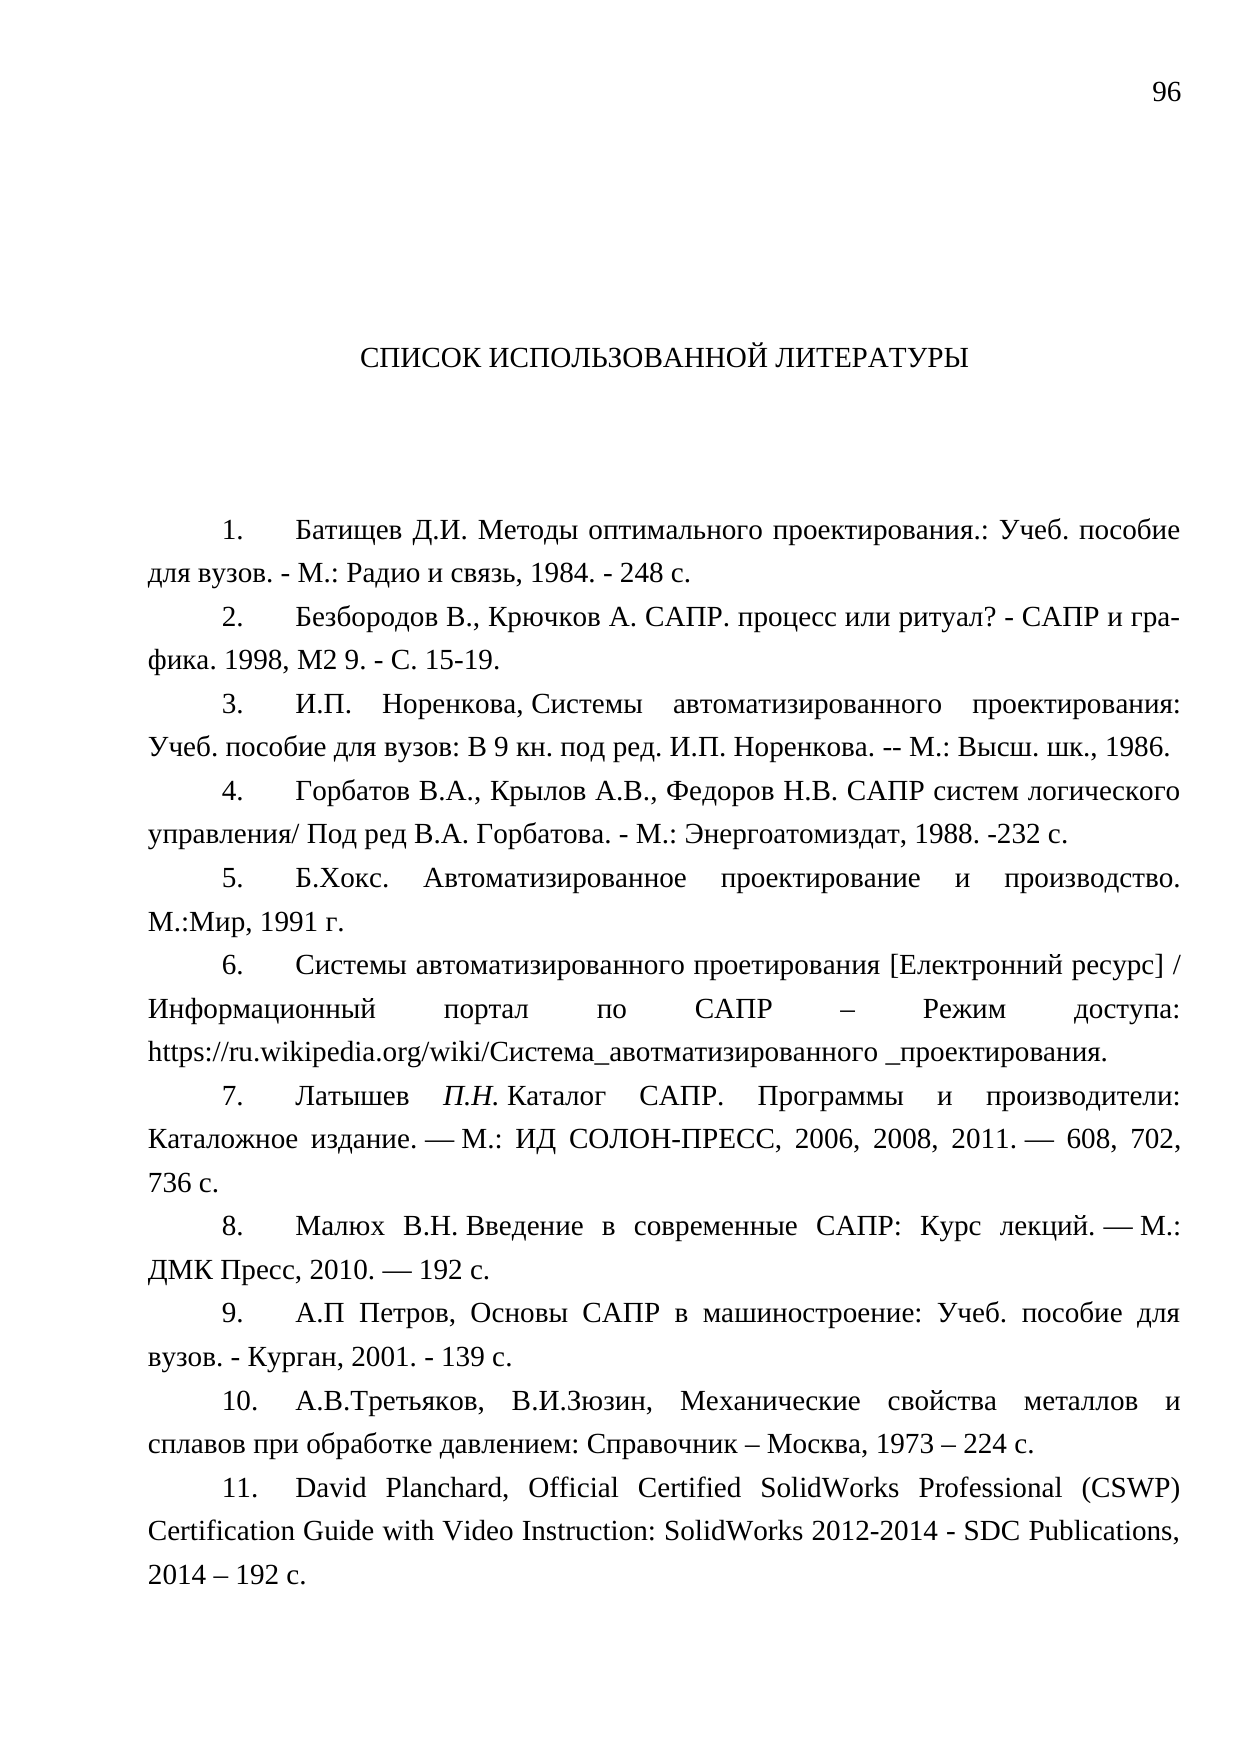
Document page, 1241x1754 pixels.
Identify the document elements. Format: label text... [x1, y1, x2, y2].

subtitle СПИСОК ИСПОЛЬЗОВАННОЙ ЛИТЕРАТУРЫ [148, 340, 1181, 374]
list А.П Петров, Основы САПР в машиностроение: Учеб. пособие для вузов. - Курган, 2001. - 139 с. [148, 1296, 1181, 1373]
list David Planchard, Official Certified SolidWorks Professional (CSWP) Certification Guide with Video Instruction: SolidWorks 2012-2014 - SDC Publications, 2014 – 192 с. [148, 1470, 1181, 1590]
list И.П. Норенкова, Системы автоматизированного проектирования: Учеб. пособие для вузов: В 9 кн. под ред. И.П. Норенкова. -- М.: Высш. шк., 1986. [148, 686, 1181, 763]
list А.В.Третьяков, В.И.Зюзин, Механические свойства металлов и сплавов при обработке давлением: Справочник – Москва, 1973 – 224 с. [148, 1383, 1181, 1460]
list Малюх В.Н. Введение в современные САПР: Курс лекций. — М.: ДМК Пресс, 2010. — 192 с. [148, 1208, 1181, 1286]
list Горбатов В.А., Крылов А.В., Федоров Н.В. САПР систем логического управления/ Под ред В.А. Горбатова. - М.: Энергоатомиздат, 1988. -232 с. [148, 773, 1181, 850]
list Батищев Д.И. Методы оптимального проектирования.: Учеб. пособие для вузов. - М.: Радио и связь, 1984. - 248 с. [148, 512, 1181, 589]
list Системы автоматизированного проетирования [Електронний ресурс] / Информационный портал по САПР – Режим доступа: https://ru.wikipedia.org/wiki/Система_авотматизированного _проектирования. [148, 947, 1181, 1068]
list Б.Хокс. Автоматизированное проектирование и производство. М.:Мир, 1991 г. [148, 860, 1181, 937]
list Латышев П.Н. Каталог САПР. Программы и производители: Каталожное издание. — М.: ИД СОЛОН-ПРЕСС, 2006, 2008, 2011. — 608, 702, 736 с. [148, 1078, 1181, 1198]
list Безбородов В., Крючков А. САПР. процесс или ритуал? - САПР и гра-фика. 1998, М2 9. - С. 15-19. [148, 599, 1181, 676]
